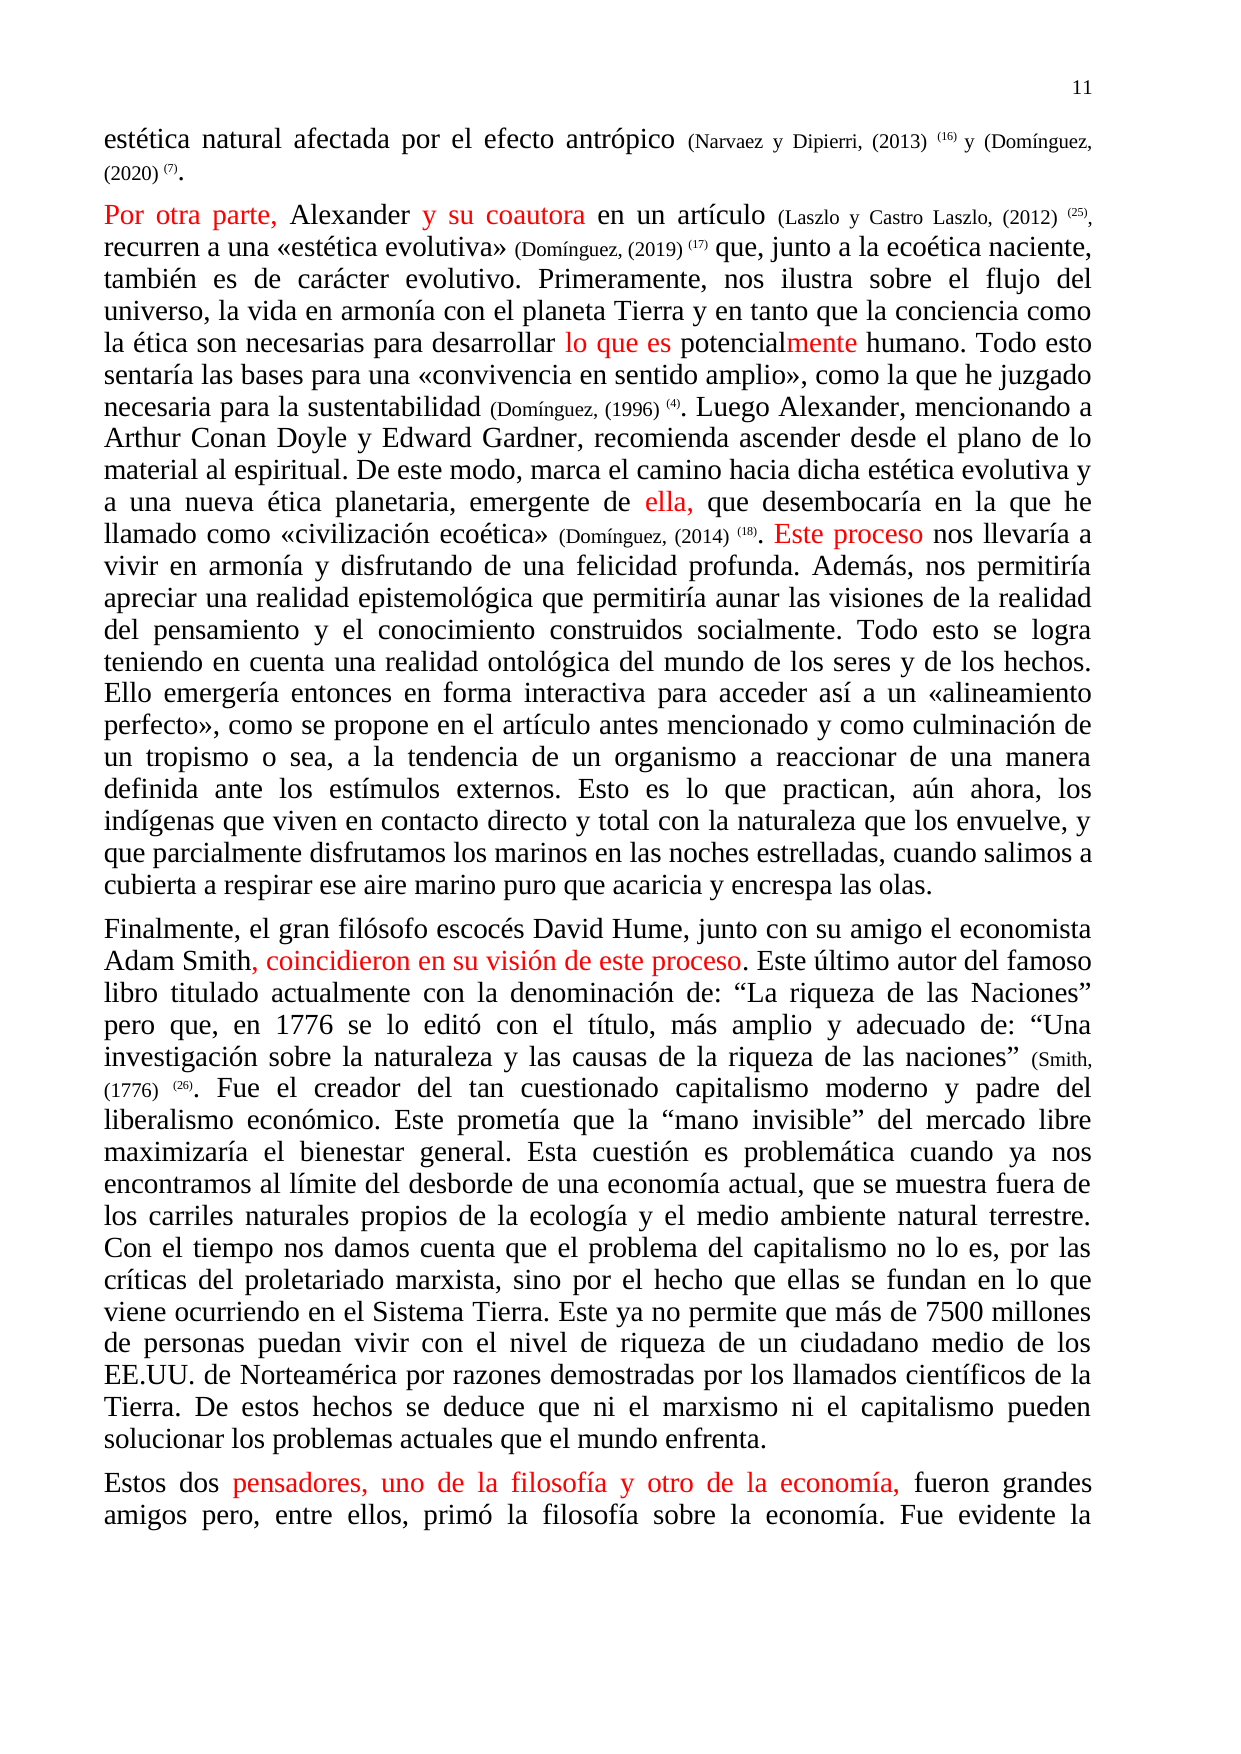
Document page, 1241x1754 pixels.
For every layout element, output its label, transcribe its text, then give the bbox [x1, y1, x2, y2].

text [103, 123, 1092, 187]
text Finalmente, el gran filósofo escocés David Hume, junto con su amigo el economista Adam Smith, coincidieron en su visión de este proceso. Este último autor del famoso libro titulado actualmente con la denominación de: “La riqueza de las Naciones” pero que, en 1776 se lo editó con el título, más amplio y adecuado de: “Una investigación sobre la naturaleza y las causas de la riqueza de las naciones” (Smith, (1776) (26). Fue el creador del tan cuestionado capitalismo moderno y padre del liberalismo económico. Este prometía que la “mano invisible” del mercado libre maximizaría el bienestar general. Esta cuestión es problemática cuando ya nos encontramos al límite del desborde de una economía actual, que se muestra fuera de los carriles naturales propios de la ecología y el medio ambiente natural terrestre. Con el tiempo nos damos cuenta que el problema del capitalismo no lo es, por las críticas del proletariado marxista, sino por el hecho que ellas se fundan en lo que viene ocurriendo en el Sistema Tierra. Este ya no permite que más de 7500 millones de personas puedan vivir con el nivel de riqueza de un ciudadano medio de los EE.UU. de Norteamérica por razones demostradas por los llamados científicos de la Tierra. De estos hechos se deduce que ni el marxismo ni el capitalismo pueden solucionar los problemas actuales que el mundo enfrenta. [103, 913, 1092, 1455]
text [103, 1467, 1092, 1531]
text Por otra parte, Alexander y su coautora en un artículo (Laszlo y Castro Laszlo, (2012) (25), recurren a una «estética evolutiva» (Domínguez, (2019) (17) que, junto a la ecoética naciente, también es de carácter evolutivo. Primeramente, nos ilustra sobre el flujo del universo, la vida en armonía con el planeta Tierra y en tanto que la conciencia como la ética son necesarias para desarrollar lo que es potencialmente humano. Todo esto sentaría las bases para una «convivencia en sentido amplio», como la que he juzgado necesaria para la sustentabilidad (Domínguez, (1996) (4). Luego Alexander, mencionando a Arthur Conan Doyle y Edward Gardner, recomienda ascender desde el plano de lo material al espiritual. De este modo, marca el camino hacia dicha estética evolutiva y a una nueva ética planetaria, emergente de ella, que desembocaría en la que he llamado como «civilización ecoética» (Domínguez, (2014) (18). Este proceso nos llevaría a vivir en armonía y disfrutando de una felicidad profunda. Además, nos permitiría apreciar una realidad epistemológica que permitiría aunar las visiones de la realidad del pensamiento y el conocimiento construidos socialmente. Todo esto se logra teniendo en cuenta una realidad ontológica del mundo de los seres y de los hechos. Ello emergería entonces en forma interactiva para acceder así a un «alineamiento perfecto», como se propone en el artículo antes mencionado y como culminación de un tropismo o sea, a la tendencia de un organismo a reaccionar de una manera definida ante los estímulos externos. Esto es lo que practican, aún ahora, los indígenas que viven en contacto directo y total con la naturaleza que los envuelve, y que parcialmente disfrutamos los marinos en las noches estrelladas, cuando salimos a cubierta a respirar ese aire marino puro que acaricia y encrespa las olas. [103, 199, 1092, 900]
